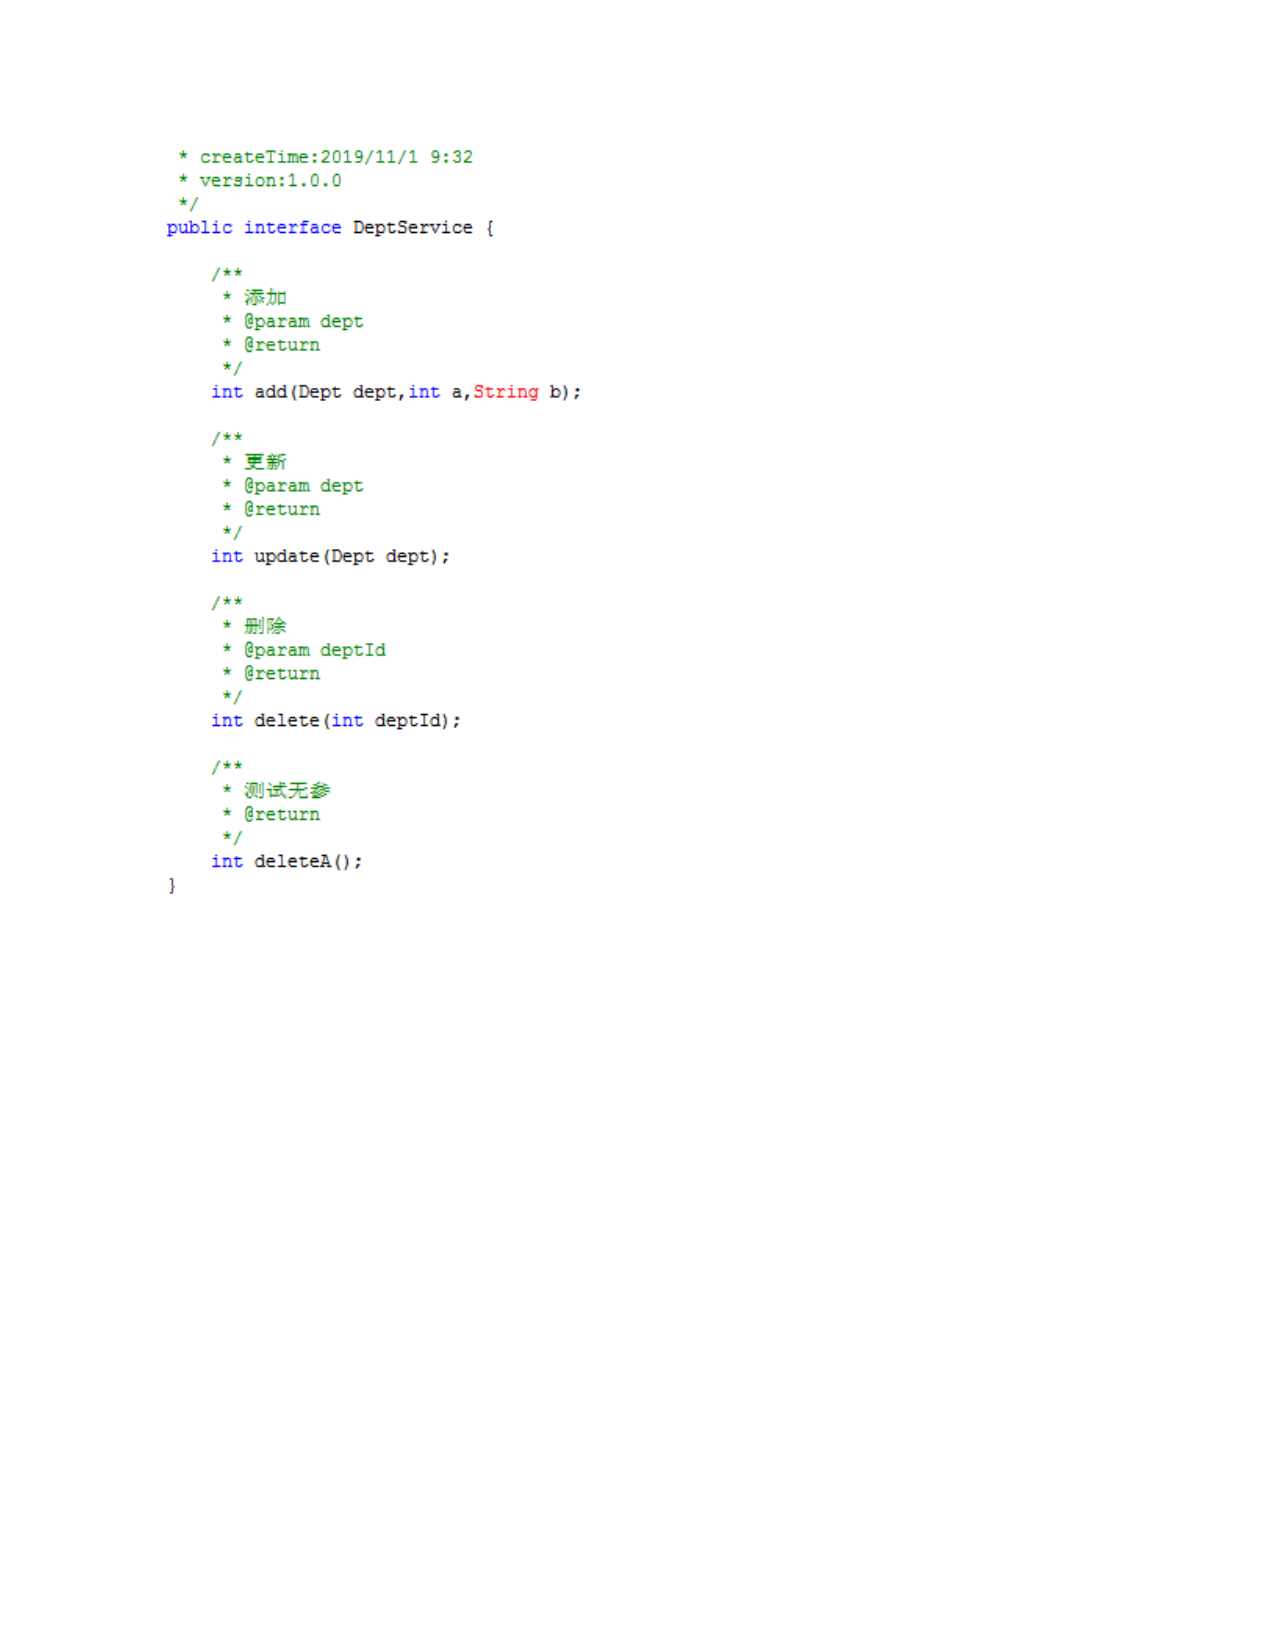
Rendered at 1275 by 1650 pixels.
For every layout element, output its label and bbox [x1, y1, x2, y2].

picture [150, 150, 713, 930]
